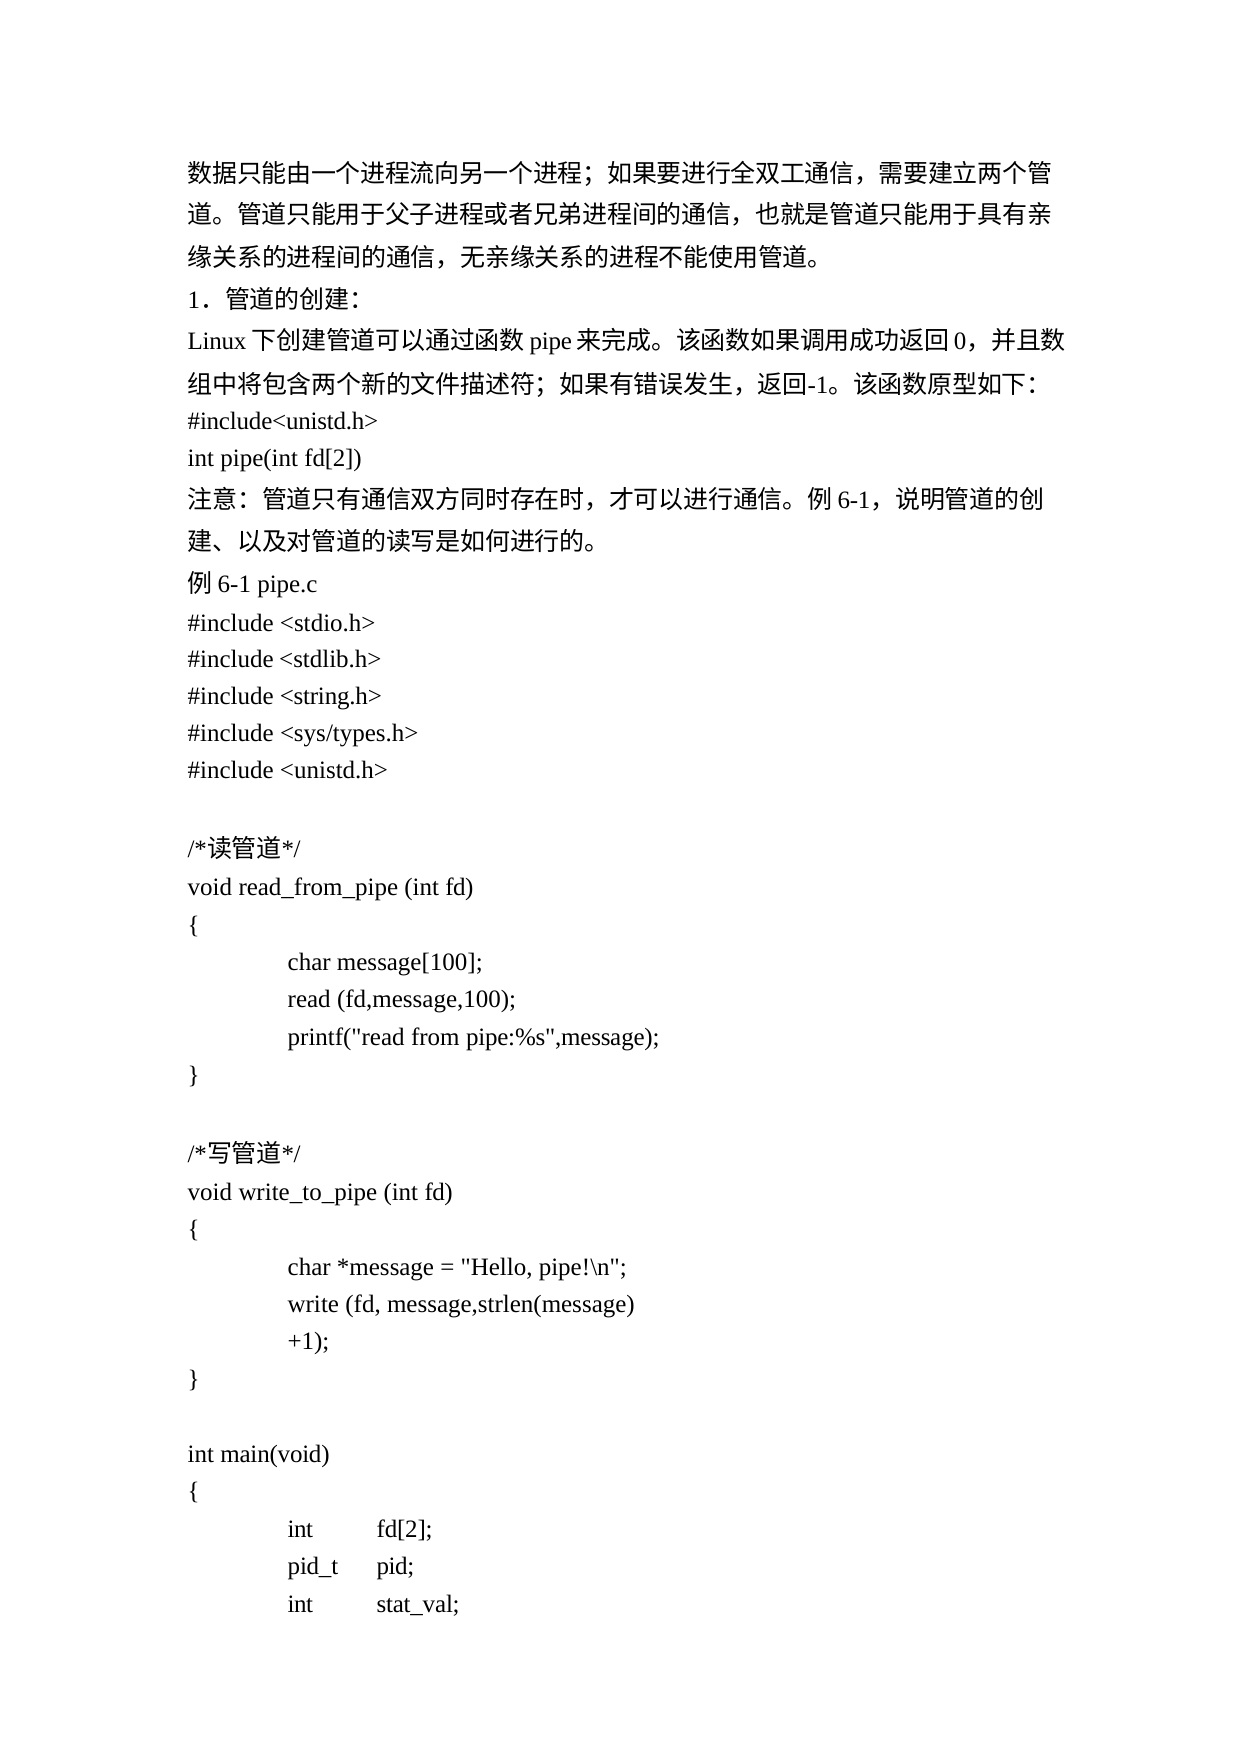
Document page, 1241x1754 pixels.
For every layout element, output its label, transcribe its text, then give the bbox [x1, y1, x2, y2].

text { [187, 910, 1090, 938]
text Linux下创建管道可以通过函数pipe来完成。该函数如果调用成功返回0，并且数组中将包含两个新的文件描述符；如果有错误发生，返回-1。该函数原型如下： #include<unistd.h> [187, 321, 1066, 435]
text int fd[2]; [287, 1514, 1090, 1543]
text int stat_val; [287, 1589, 1090, 1618]
text 例6-1 pipe.c #include <stdio.h> #include <stdlib.h> #include <string.h> [187, 563, 393, 710]
text { [187, 1214, 1090, 1243]
text #include <sys/types.h> #include <unistd.h> [187, 718, 419, 784]
text char message[100]; read (fd,message,100); [287, 947, 516, 1013]
text printf("read from pipe:%s",message); [287, 1022, 1090, 1051]
text { [187, 1476, 1090, 1505]
text int pipe(int fd[2]) [187, 443, 1090, 472]
text 数据只能由一个进程流向另一个进程；如果要进行全双工通信，需要建立两个管道。管道只能用于父子进程或者兄弟进程间的通信，也就是管道只能用于具有亲缘关系的进程间的通信，无亲缘关系的进程不能使用管道。 [187, 153, 1053, 273]
text /*写管道*/ [187, 1133, 1090, 1169]
text 1．管道的创建： [187, 279, 1090, 315]
text char *message = "Hello, pipe!\n"; write (fd, message,strlen(message)+1); [287, 1252, 676, 1355]
text pid_t pid; [287, 1551, 1090, 1580]
text } [187, 1060, 1090, 1088]
text void write_to_pipe (int fd) [187, 1177, 1090, 1205]
text /*读管道*/ [187, 829, 1090, 865]
text void read_from_pipe (int fd) [187, 872, 1090, 901]
text } [187, 1364, 1090, 1392]
text int main(void) [187, 1439, 1090, 1468]
text 注意：管道只有通信双方同时存在时，才可以进行通信。例6-1，说明管道的创建、以及对管道的读写是如何进行的。 [187, 479, 1053, 558]
